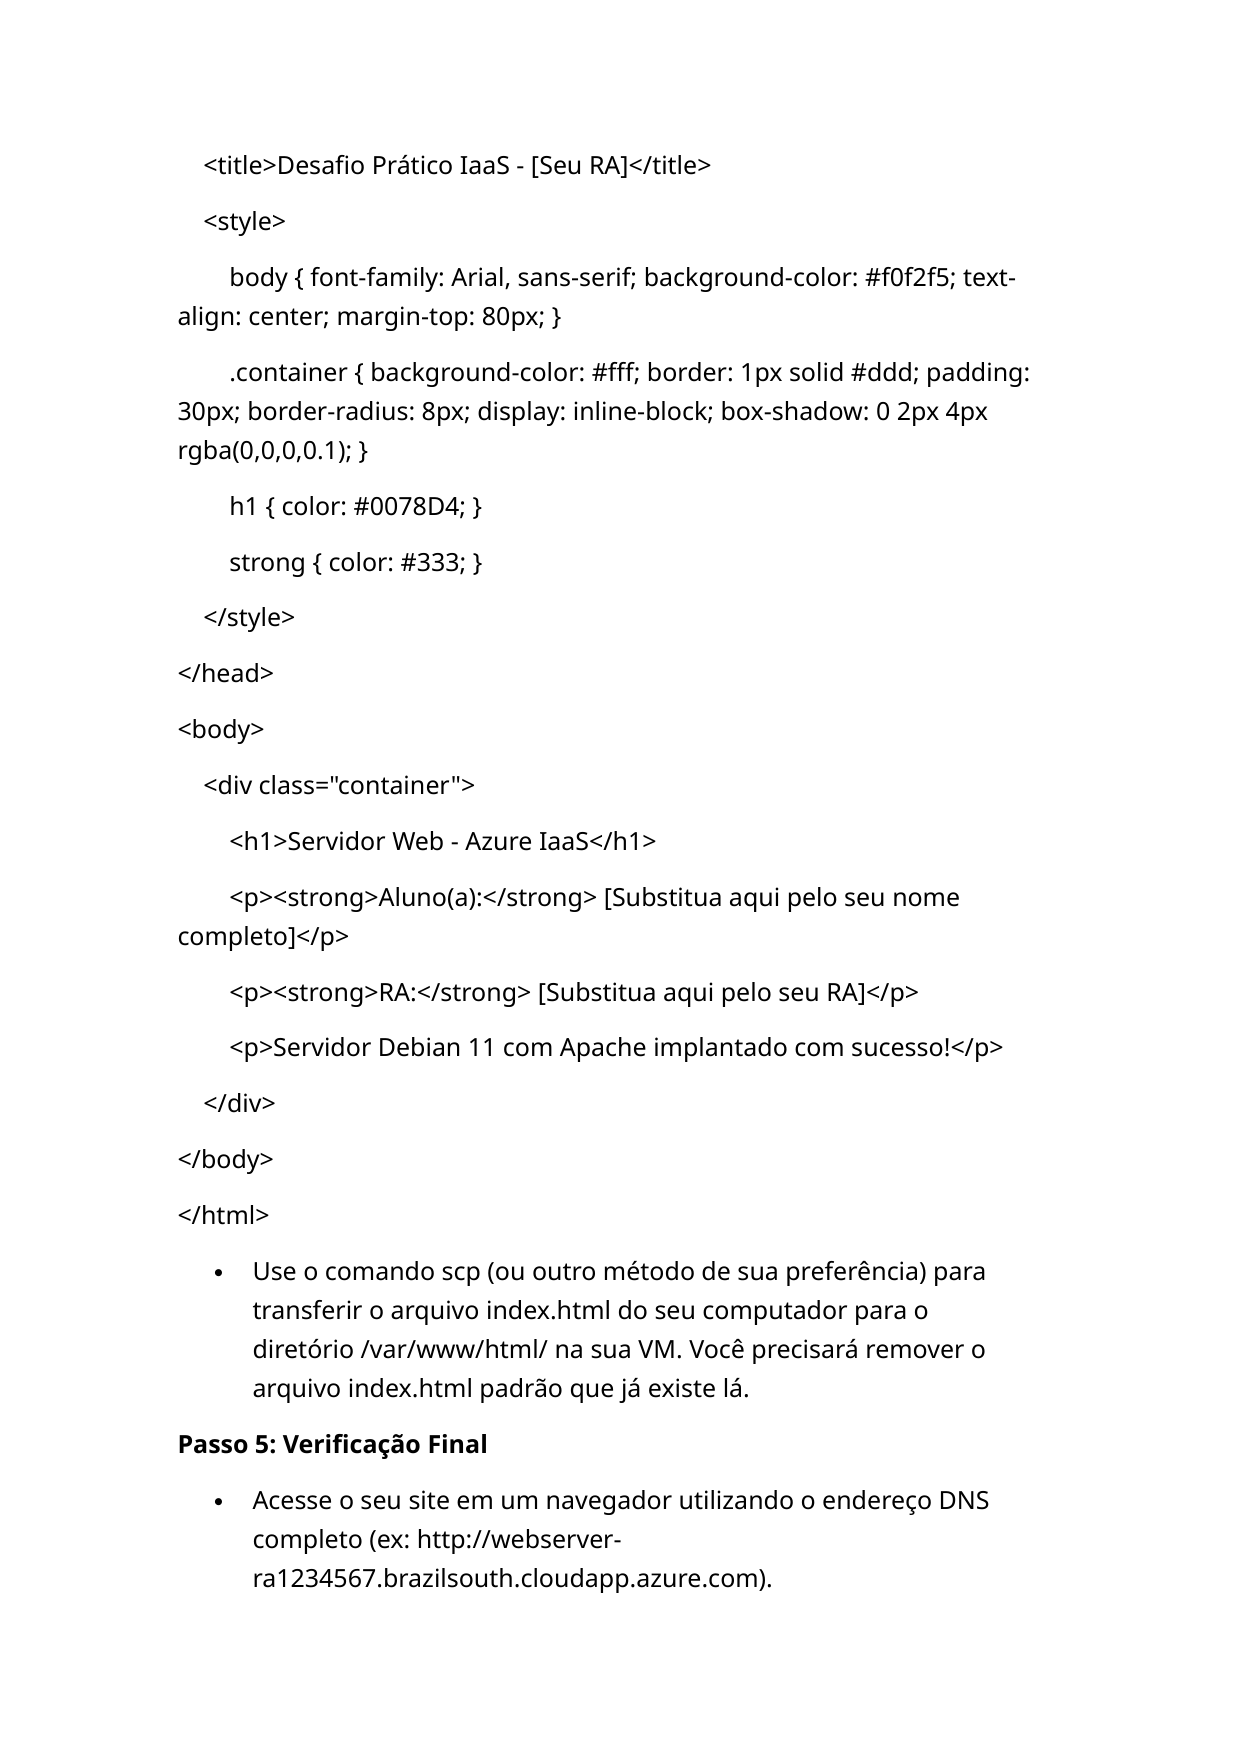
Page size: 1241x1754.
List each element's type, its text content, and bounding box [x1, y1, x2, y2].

text h1 { color: #0078D4; } [177, 488, 1063, 522]
text </div> [177, 1086, 1063, 1120]
text <title>Desafio Prático IaaS - [Seu RA]</title> [177, 148, 1063, 182]
list Use o comando scp (ou outro método de sua preferência) para transferir o arquivo index.html do seu computador para o diretório /var/www/html/ na sua VM. Você precisará remover o arquivo index.html padrão que já existe lá. [215, 1253, 1063, 1405]
text <p><strong>RA:</strong> [Substitua aqui pelo seu RA]</p> [177, 974, 1063, 1008]
text <div class="container"> [177, 768, 1063, 802]
text </style> [177, 600, 1063, 634]
text Passo 5: Verificação Final [177, 1427, 1063, 1461]
text .container { background-color: #fff; border: 1px solid #ddd; padding: 30px; border-radius: 8px; display: inline-block; box-shadow: 0 2px 4px rgba(0,0,0,0.1); } [177, 354, 1063, 467]
text <h1>Servidor Web - Azure IaaS</h1> [177, 823, 1063, 857]
text <style> [177, 203, 1063, 237]
list Acesse o seu site em um navegador utilizando o endereço DNS completo (ex: http://webserver-ra1234567.brazilsouth.cloudapp.azure.com). [215, 1483, 1063, 1595]
text </body> [177, 1142, 1063, 1176]
text </html> [177, 1198, 1063, 1232]
text <p>Servidor Debian 11 com Apache implantado com sucesso!</p> [177, 1030, 1063, 1064]
text <p><strong>Aluno(a):</strong> [Substitua aqui pelo seu nome completo]</p> [177, 879, 1063, 952]
text body { font-family: Arial, sans-serif; background-color: #f0f2f5; text-align: center; margin-top: 80px; } [177, 259, 1063, 332]
text </head> [177, 656, 1063, 690]
text <body> [177, 712, 1063, 746]
text strong { color: #333; } [177, 544, 1063, 578]
